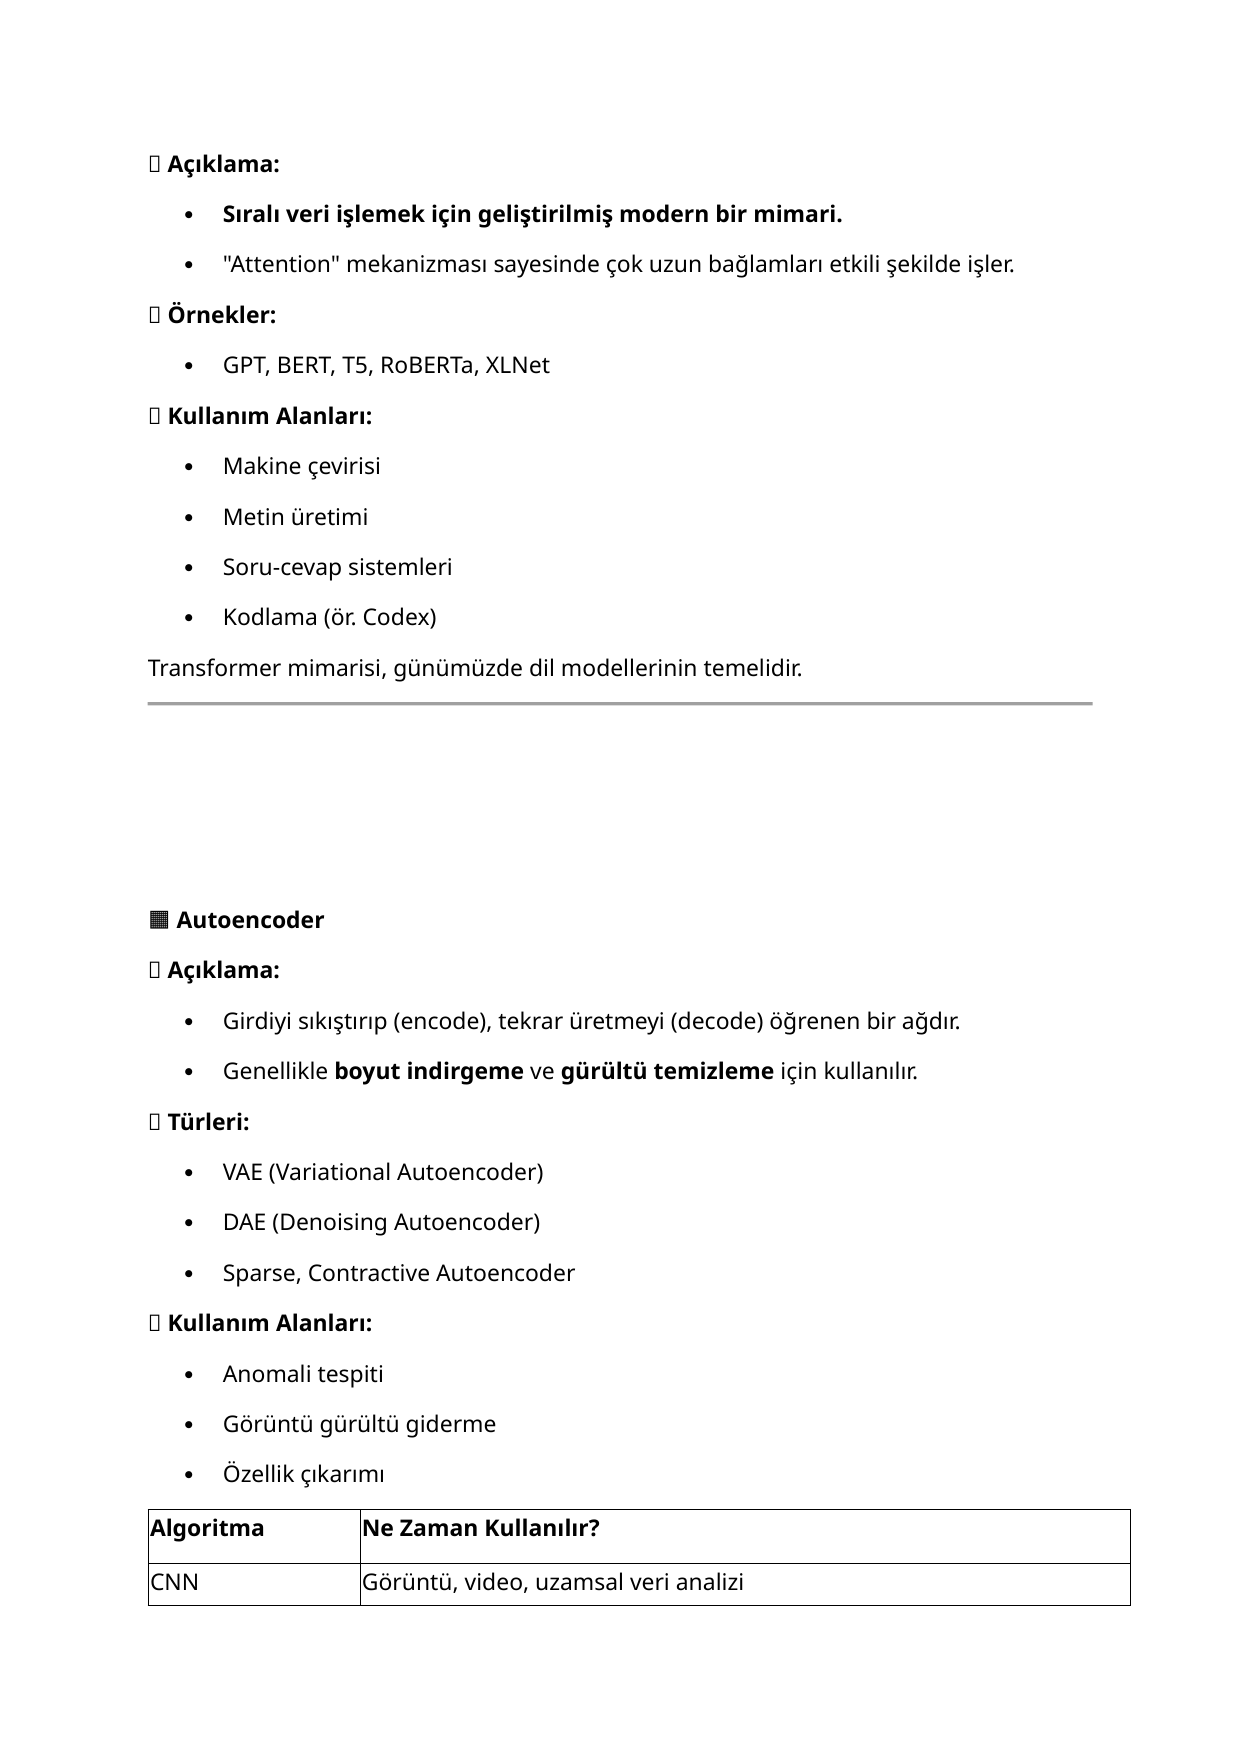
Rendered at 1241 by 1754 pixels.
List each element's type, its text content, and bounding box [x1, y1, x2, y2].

list Girdiyi sıkıştırıp (encode), tekrar üretmeyi (decode) öğrenen bir ağdır. [185, 1005, 1093, 1036]
list Özellik çıkarımı [185, 1458, 1093, 1490]
list Soru-cevap sistemleri [185, 551, 1093, 582]
list Makine çevirisi [185, 450, 1093, 481]
list VAE (Variational Autoencoder) [185, 1156, 1093, 1187]
list Sparse, Contractive Autoencoder [185, 1257, 1093, 1288]
text 🧠 Türleri: [148, 1106, 1093, 1137]
text 🧠 Örnekler: [148, 299, 1093, 330]
list Metin üretimi [185, 501, 1093, 532]
list Genellikle boyut indirgeme ve gürültü temizleme için kullanılır. [185, 1055, 1093, 1086]
list Kodlama (ör. Codex) [185, 601, 1093, 633]
list Sıralı veri işlemek için geliştirilmiş modern bir mimari. [185, 198, 1093, 229]
list Anomali tespiti [185, 1358, 1093, 1389]
table_cell CNN [149, 1564, 360, 1605]
list GPT, BERT, T5, RoBERTa, XLNet [185, 349, 1093, 381]
text 📍 Kullanım Alanları: [148, 400, 1093, 431]
text 🟧 Autoencoder [148, 904, 1093, 935]
text Transformer mimarisi, günümüzde dil modellerinin temelidir. [148, 652, 1093, 683]
text 📍 Kullanım Alanları: [148, 1307, 1093, 1338]
text 📌 Açıklama: [148, 954, 1093, 986]
list DAE (Denoising Autoencoder) [185, 1206, 1093, 1238]
list "Attention" mekanizması sayesinde çok uzun bağlamları etkili şekilde işler. [185, 248, 1093, 280]
table_cell Görüntü, video, uzamsal veri analizi [361, 1564, 1130, 1605]
list Görüntü gürültü giderme [185, 1408, 1093, 1439]
text 📌 Açıklama: [148, 148, 1093, 179]
table_header Algoritma [149, 1510, 360, 1563]
table_header Ne Zaman Kullanılır? [361, 1510, 1130, 1563]
